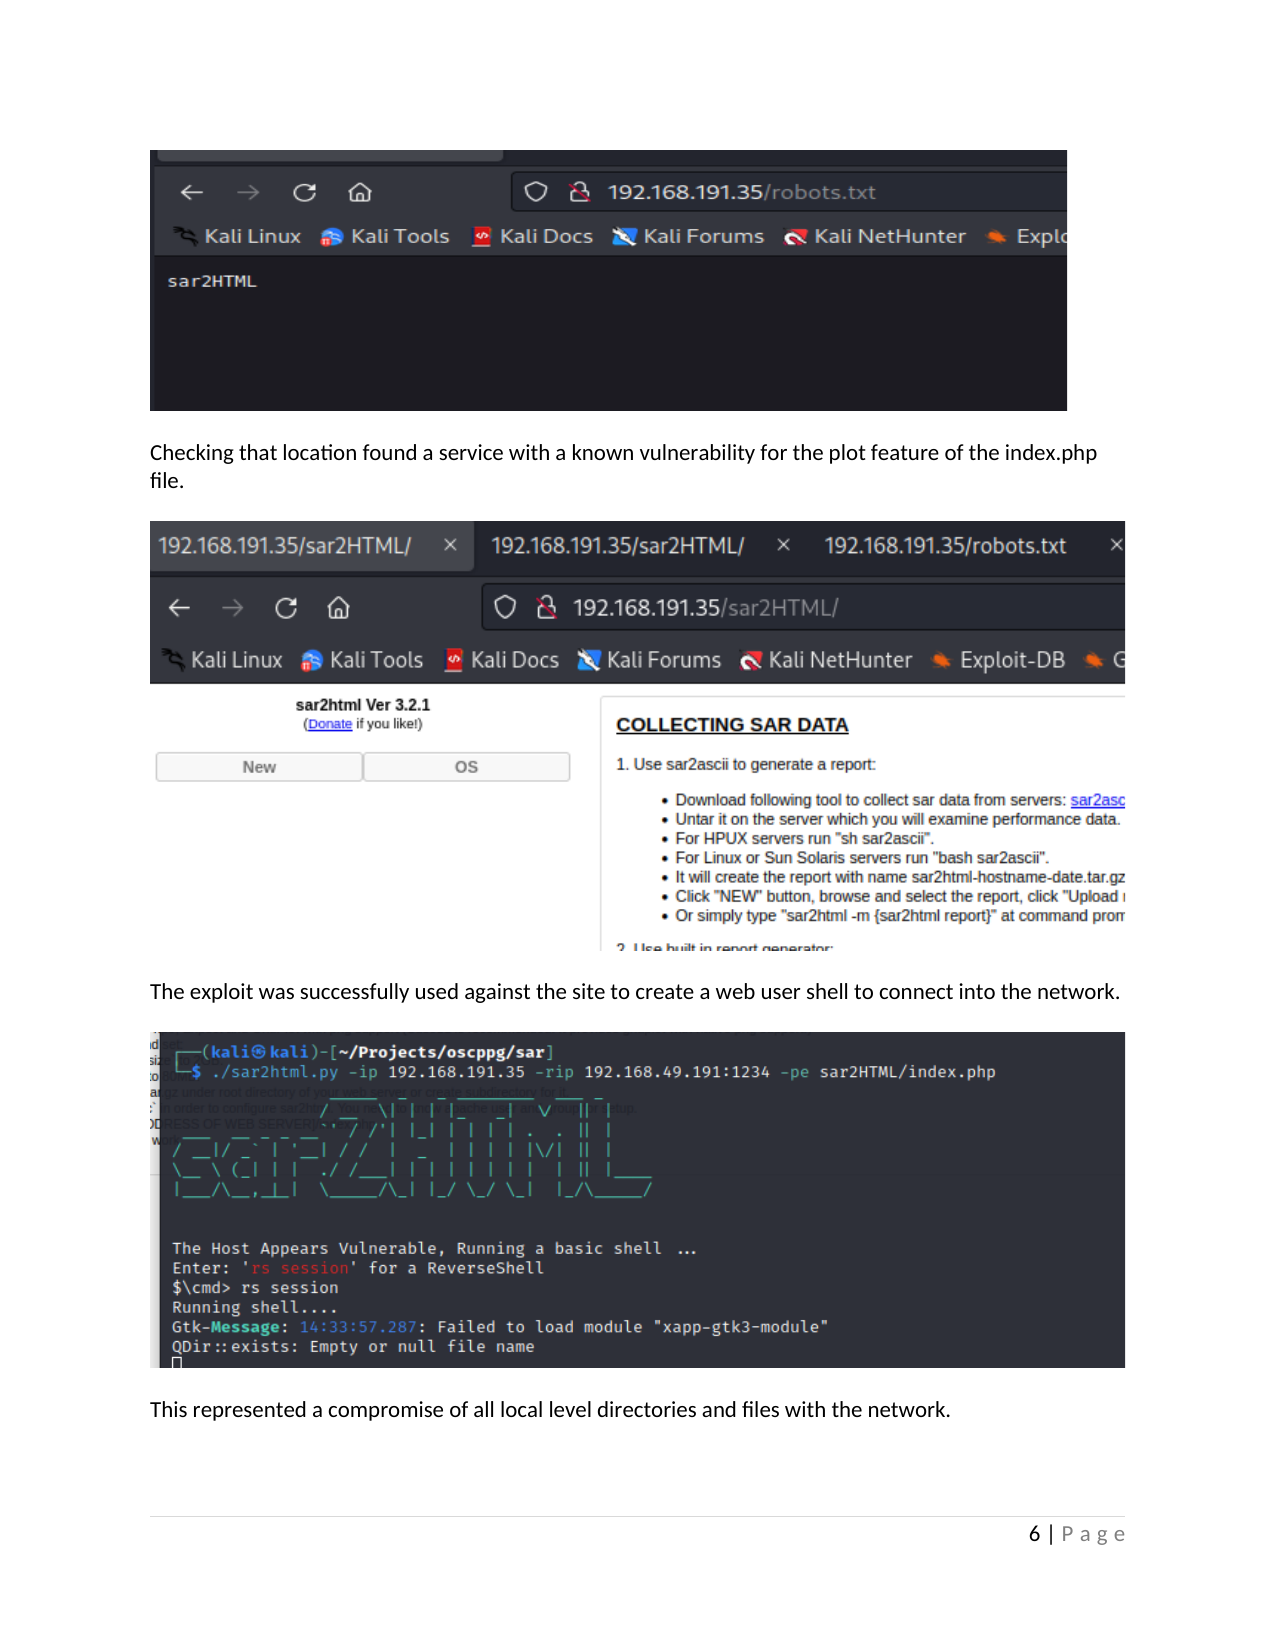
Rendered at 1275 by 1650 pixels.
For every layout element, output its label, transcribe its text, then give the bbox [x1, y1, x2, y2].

picture [150, 1032, 1125, 1368]
picture [150, 521, 1125, 951]
picture [150, 150, 1068, 411]
text Checking that location found a service with a known vulnerability for the plot feature of the index.php file. [150, 438, 1125, 494]
text This represented a compromise of all local level directories and files with the network. [150, 1395, 1125, 1423]
text The exploit was successfully used against the site to create a web user shell to connect into the network. [150, 977, 1125, 1005]
